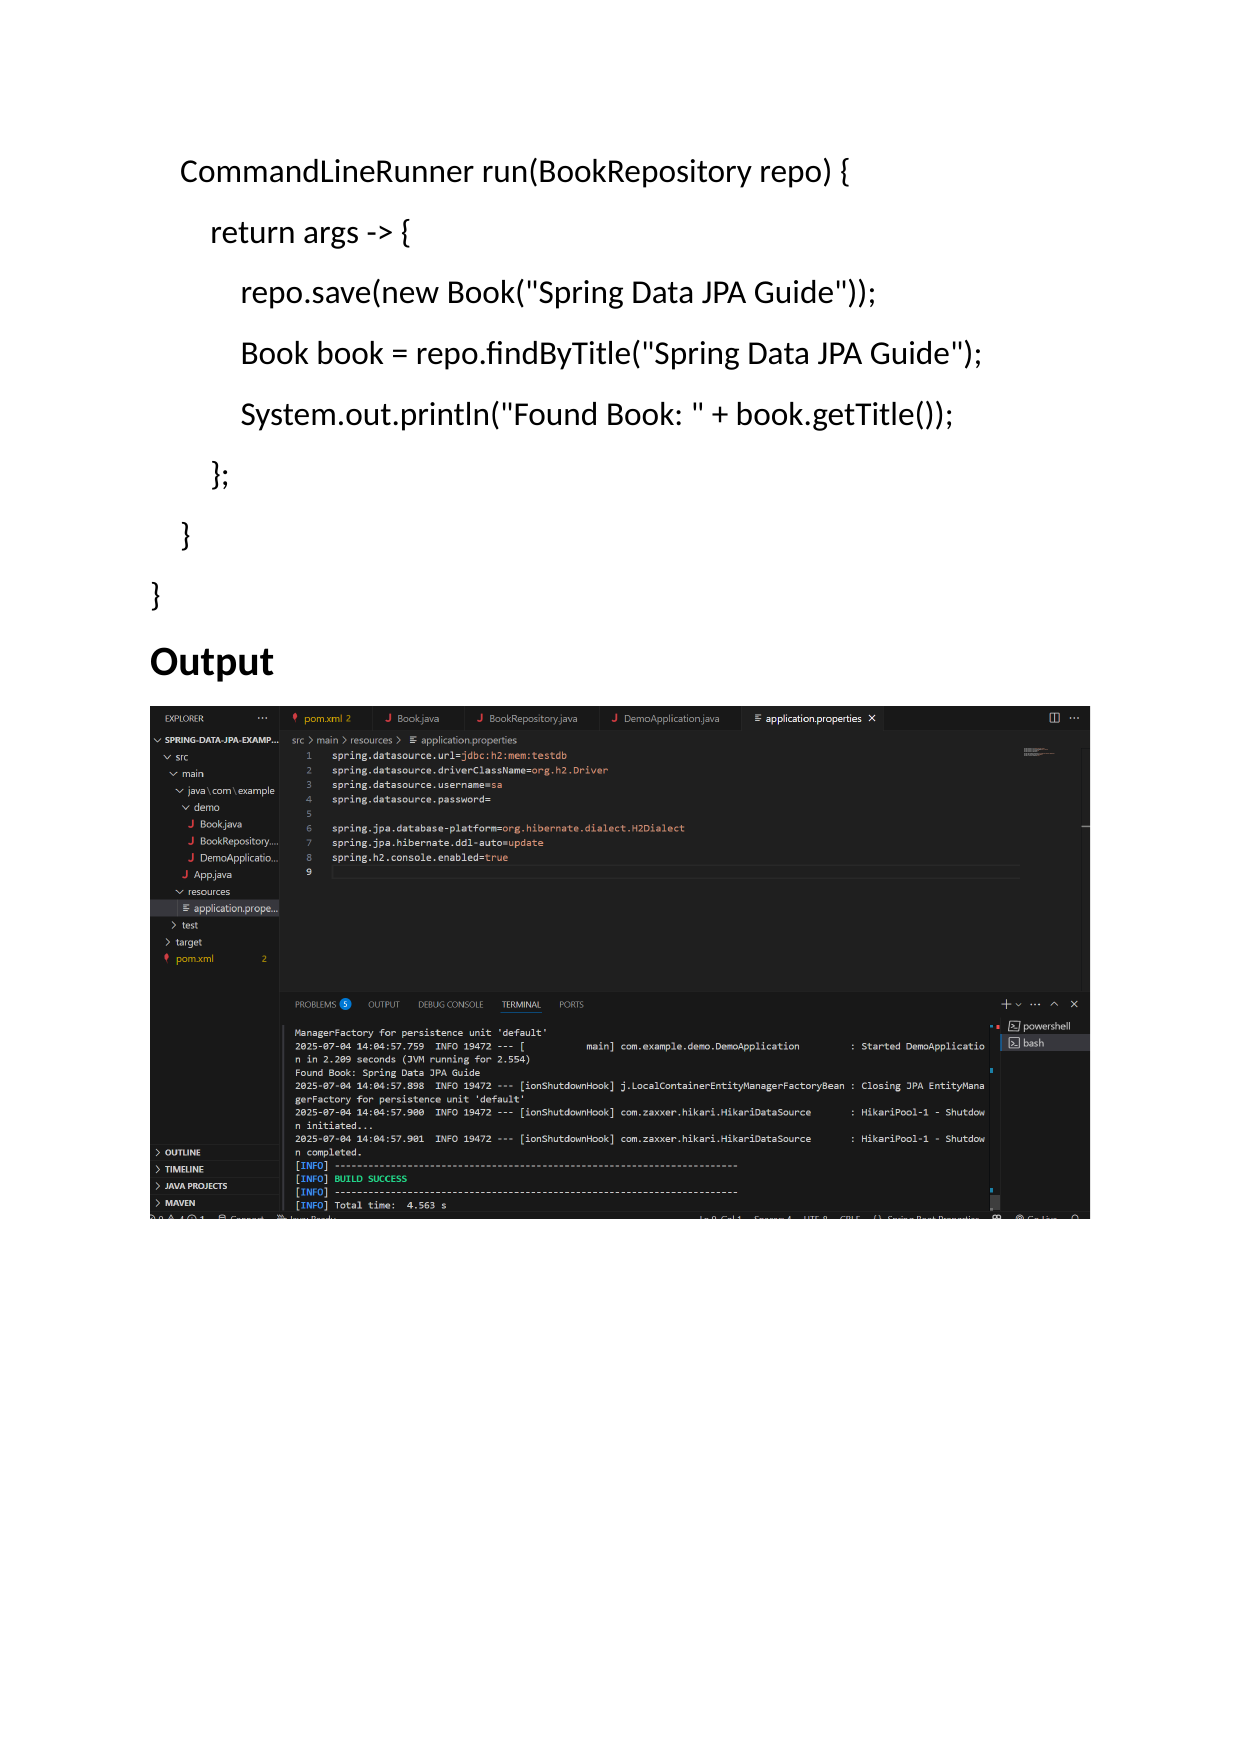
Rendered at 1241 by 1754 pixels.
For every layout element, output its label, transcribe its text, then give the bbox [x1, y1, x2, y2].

text return args -> { [150, 211, 1090, 251]
picture [150, 706, 1091, 1219]
text Book book = repo.findByTitle("Spring Data JPA Guide"); [150, 332, 1090, 373]
text System.out.println("Found Book: " + book.getTitle()); [150, 392, 1090, 433]
text Output [150, 635, 1090, 686]
text repo.save(new Book("Spring Data JPA Guide")); [150, 271, 1090, 312]
text CommandLineRunner run(BookRepository repo) { [150, 150, 1090, 191]
text }; [150, 453, 1090, 494]
text } [150, 514, 1090, 554]
text } [150, 574, 1090, 615]
